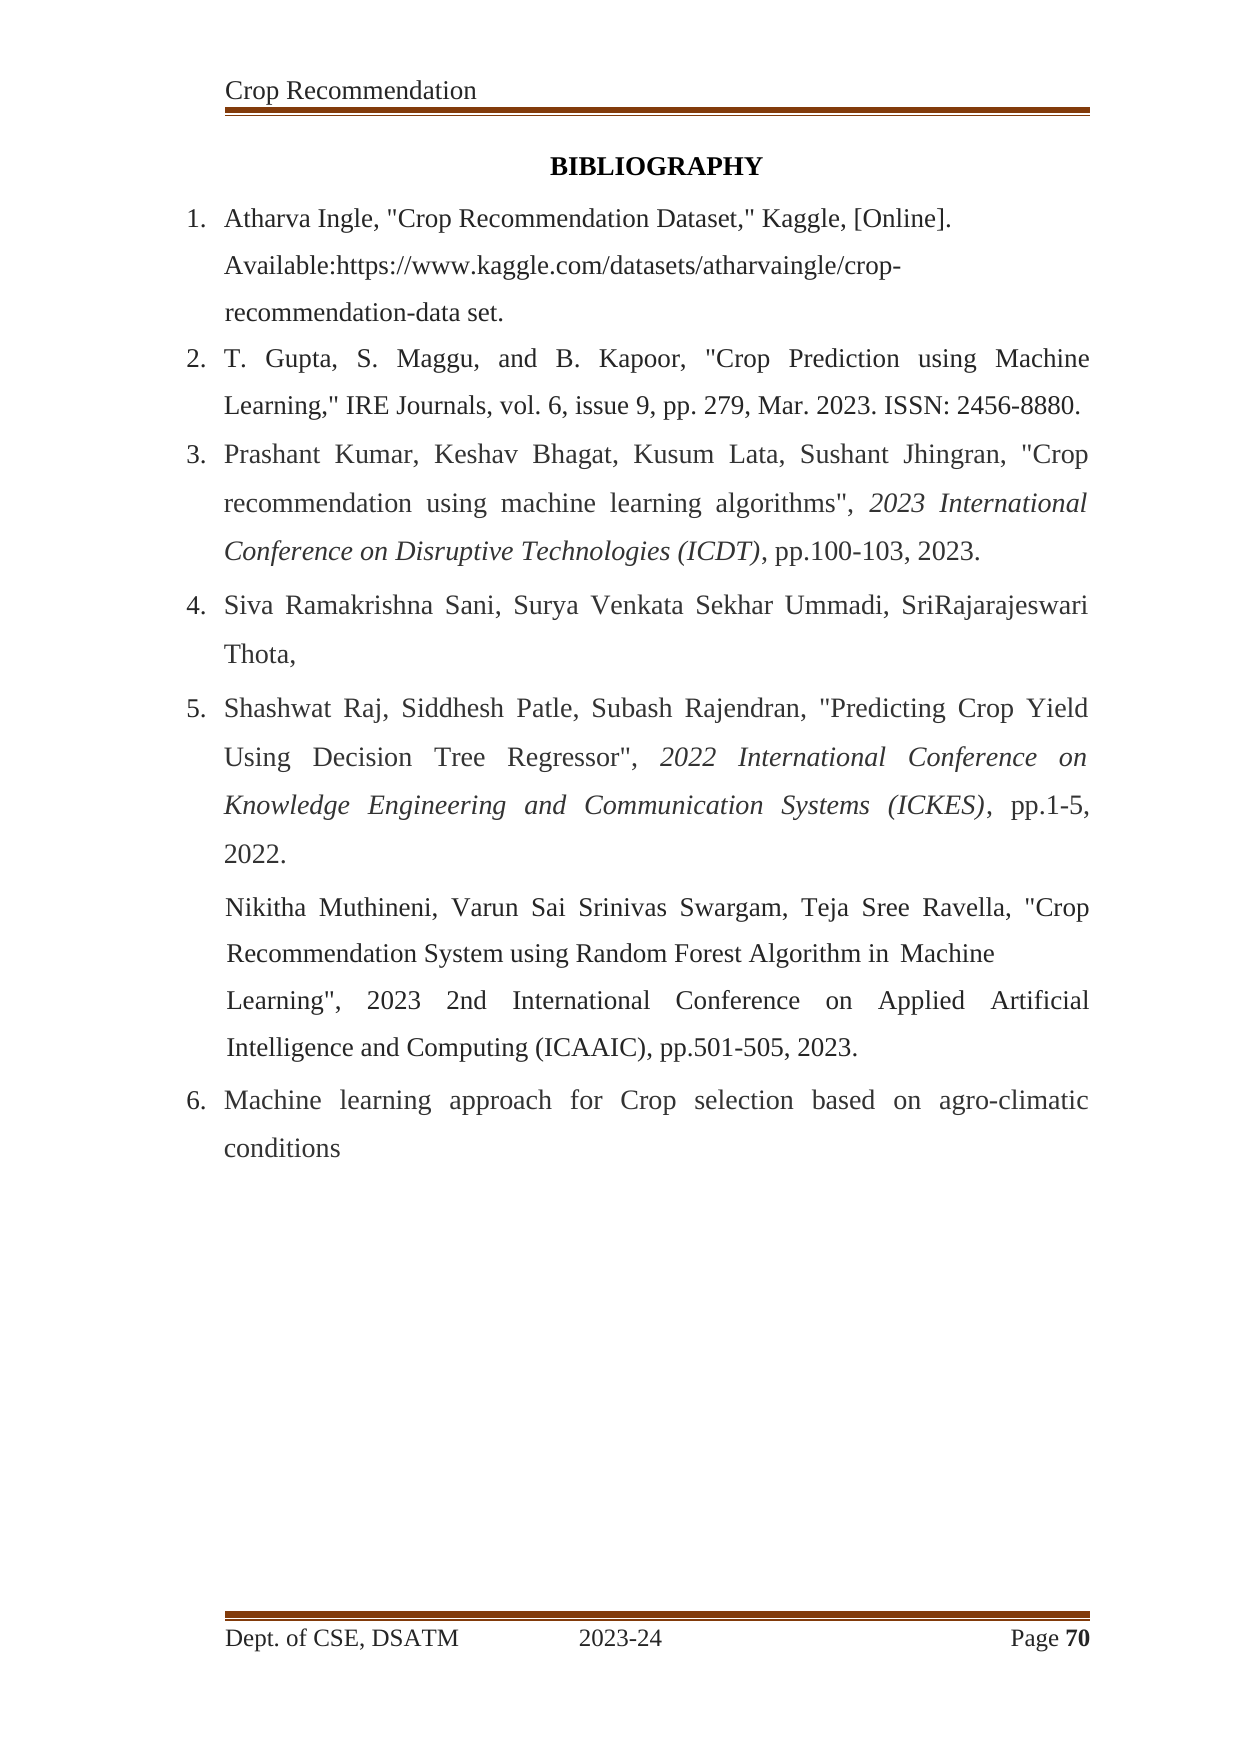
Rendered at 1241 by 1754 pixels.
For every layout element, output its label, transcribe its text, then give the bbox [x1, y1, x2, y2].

subtitle BIBLIOGRAPHY [150, 150, 1090, 181]
list Prashant Kumar, Keshav Bhagat, Kusum Lata, Sushant Jhingran, "Crop recommendation using machine learning algorithms", 2023 International Conference on Disruptive Technologies (ICDT), pp.100-103, 2023. [186, 437, 1090, 567]
list Machine learning approach for Crop selection based on agro-climatic conditions [186, 1083, 1090, 1164]
list Atharva Ingle, "Crop Recommendation Dataset," Kaggle, [Online]. [186, 202, 1090, 234]
text Available:https://www.kaggle.com/datasets/atharvaingle/crop-recommendation-data set. [223, 249, 1090, 327]
text Nikitha Muthineni, Varun Sai Srinivas Swargam, Teja Sree Ravella, "Crop Recommendation System using Random Forest Algorithm in Machine Learning", 2023 2nd International Conference on Applied Artificial Intelligence and Computing (ICAAIC), pp.501-505, 2023. [225, 891, 1090, 1062]
list T. Gupta, S. Maggu, and B. Kapoor, "Crop Prediction using Machine Learning," IRE Journals, vol. 6, issue 9, pp. 279, Mar. 2023. ISSN: 2456-8880. [186, 343, 1090, 420]
list Siva Ramakrishna Sani, Surya Venkata Sekhar Ummadi, SriRajarajeswari Thota, [186, 588, 1090, 669]
list Shashwat Raj, Siddhesh Patle, Subash Rajendran, "Predicting Crop Yield Using Decision Tree Regressor", 2022 International Conference on Knowledge Engineering and Communication Systems (ICKES), pp.1-5, 2022. [186, 691, 1090, 869]
